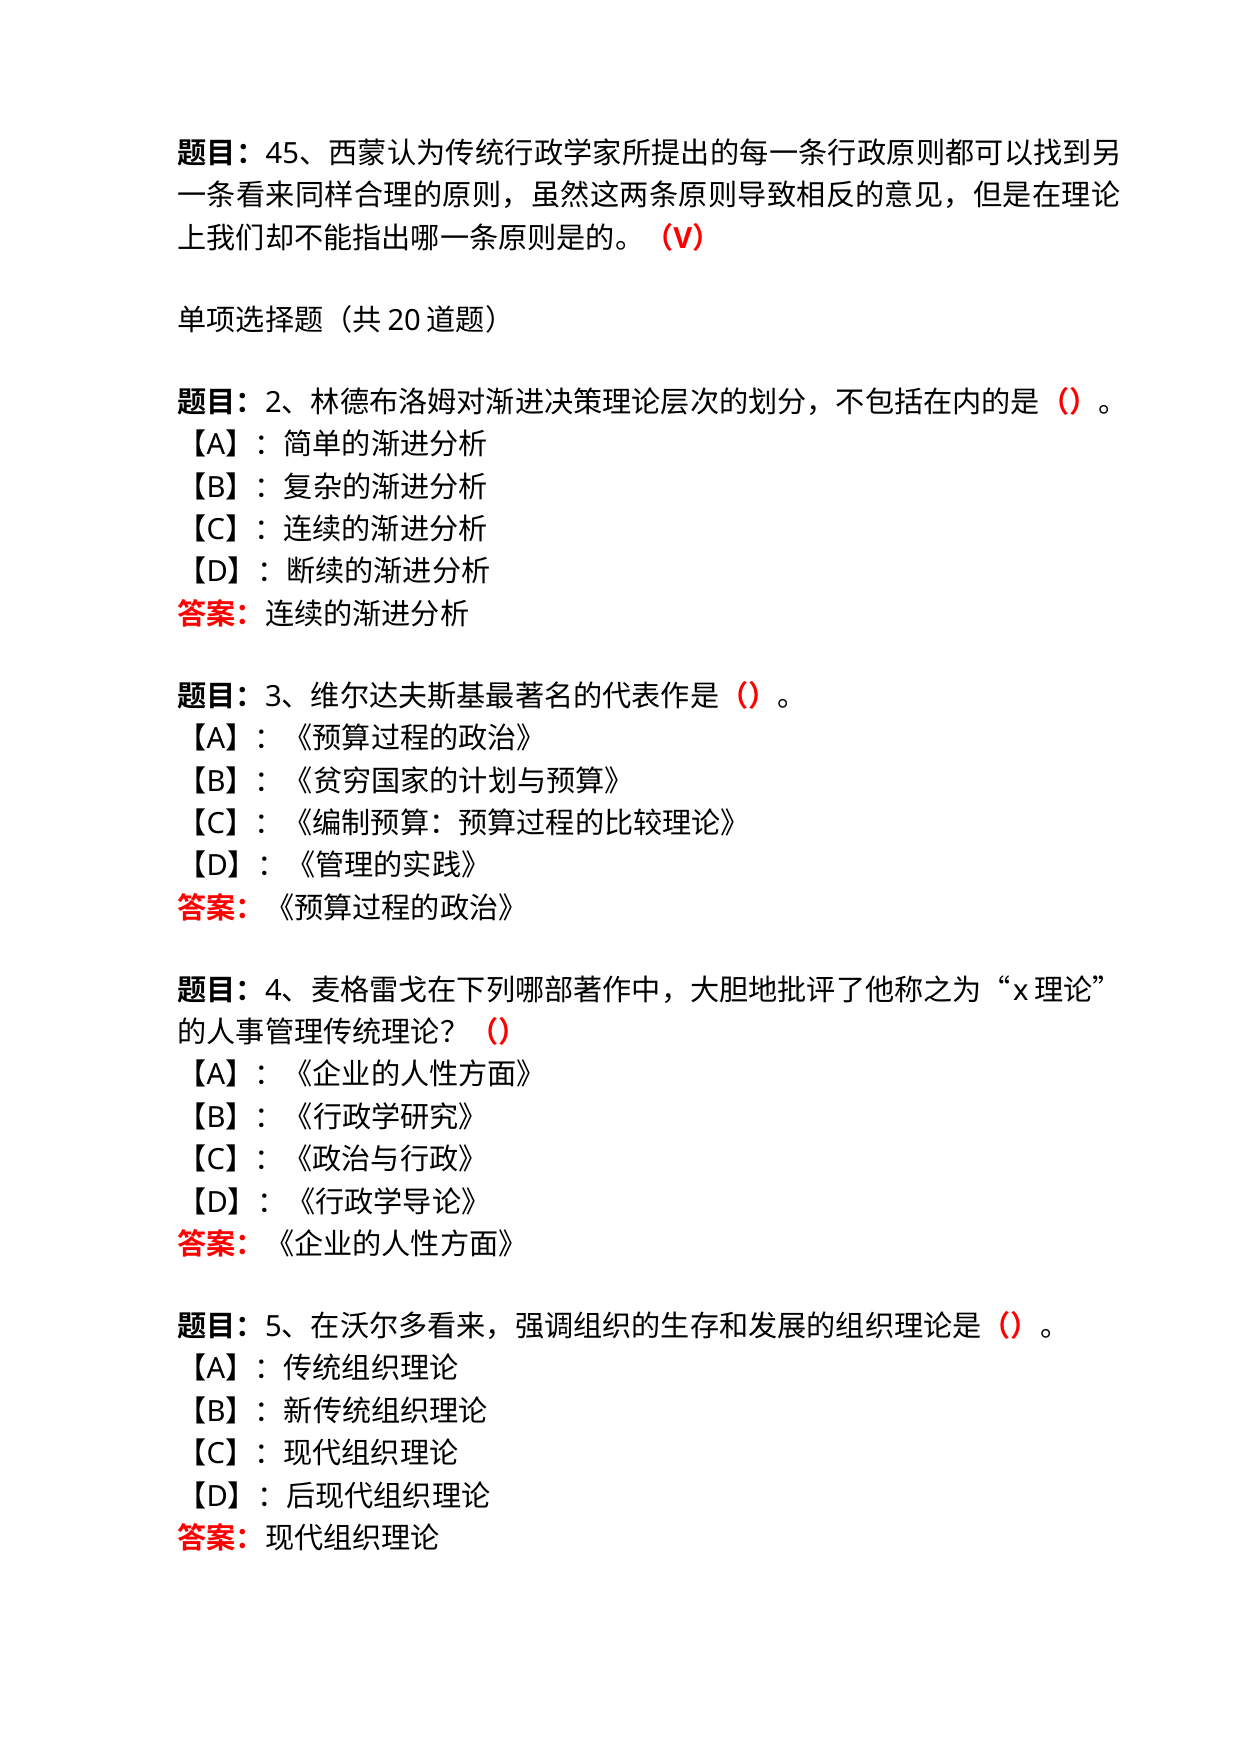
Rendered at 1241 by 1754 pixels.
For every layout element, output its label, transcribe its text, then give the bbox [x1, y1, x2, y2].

text 【C】：《政治与行政》 [177, 1136, 1122, 1178]
text 题目：3、维尔达夫斯基最著名的代表作是（）。 [177, 672, 1122, 715]
text 答案：连续的渐进分析 [177, 590, 1122, 633]
text 【D】：《管理的实践》 [177, 842, 1122, 884]
text 答案：现代组织理论 [177, 1514, 1122, 1557]
text 答案：《预算过程的政治》 [177, 884, 1122, 927]
text 【B】：《行政学研究》 [177, 1093, 1122, 1136]
text 【C】：连续的渐进分析 [177, 506, 1122, 548]
text 题目：2、林德布洛姆对渐进决策理论层次的划分，不包括在内的是（）。 [177, 378, 1122, 421]
text 【D】：《行政学导论》 [177, 1178, 1122, 1221]
text 单项选择题（共20道题） [177, 296, 1122, 339]
text 【A】：《预算过程的政治》 [177, 715, 1122, 757]
text 【B】：《贫穷国家的计划与预算》 [177, 757, 1122, 799]
text 【C】：《编制预算：预算过程的比较理论》 [177, 799, 1122, 842]
text 【B】：复杂的渐进分析 [177, 463, 1122, 506]
text 【A】：《企业的人性方面》 [177, 1051, 1122, 1093]
text 题目：45、西蒙认为传统行政学家所提出的每一条行政原则都可以找到另一条看来同样合理的原则，虽然这两条原则导致相反的意见，但是在理论上我们却不能指出哪一条原则是的。（V） [177, 129, 1122, 257]
text 题目：5、在沃尔多看来，强调组织的生存和发展的组织理论是（）。 [177, 1302, 1122, 1345]
text 题目：4、麦格雷戈在下列哪部著作中，大胆地批评了他称之为“x理论”的人事管理传统理论？（） [177, 966, 1122, 1051]
text 【D】：断续的渐进分析 [177, 548, 1122, 590]
text 【C】：现代组织理论 [177, 1430, 1122, 1472]
text 【B】：新传统组织理论 [177, 1387, 1122, 1430]
text 答案：《企业的人性方面》 [177, 1221, 1122, 1263]
text 【D】：后现代组织理论 [177, 1472, 1122, 1514]
text 【A】：传统组织理论 [177, 1345, 1122, 1387]
text 【A】：简单的渐进分析 [177, 421, 1122, 463]
